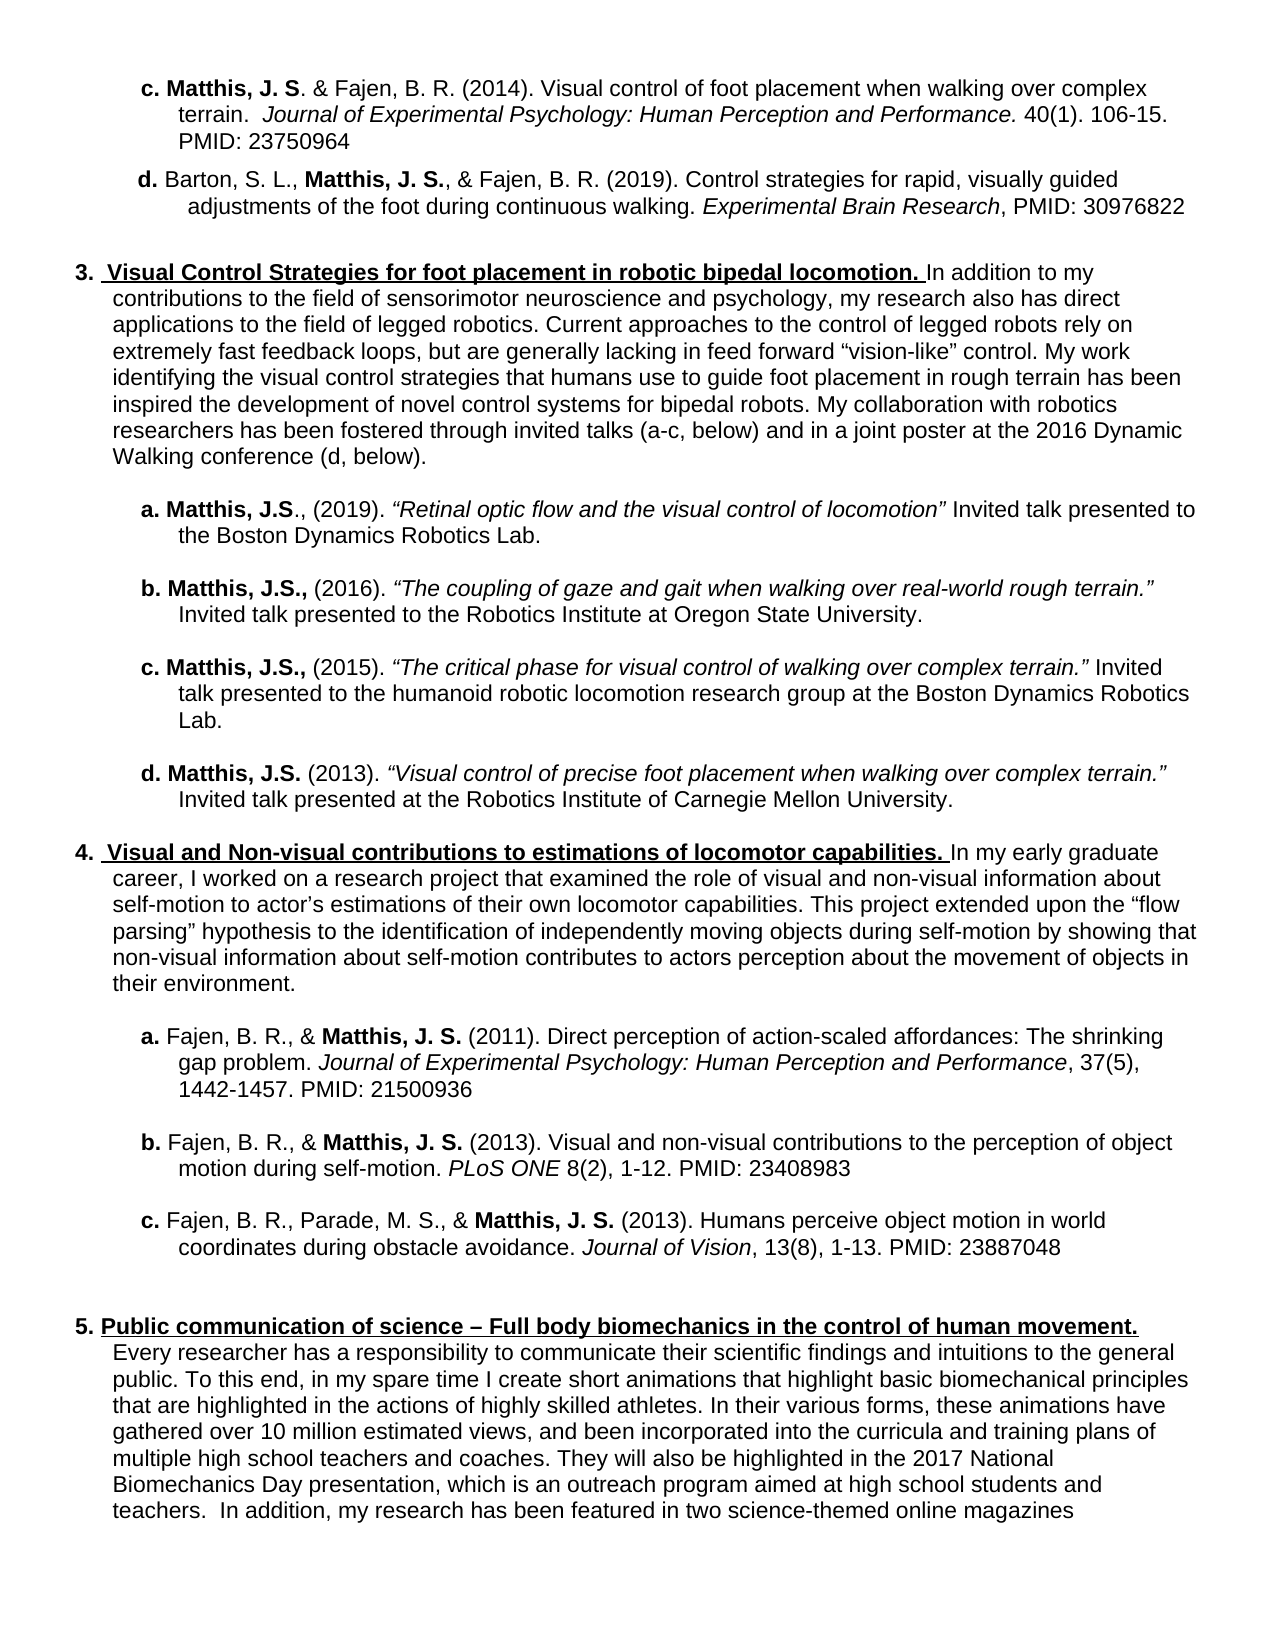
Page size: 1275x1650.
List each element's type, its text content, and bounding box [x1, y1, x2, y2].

text b. Matthis, J.S., (2016). “The coupling of gaze and gait when walking over real-world rough terrain.” Invited talk presented to the Robotics Institute at Oregon State University. [141, 575, 1200, 628]
text 5. Public communication of science – Full body biomechanics in the control of human movement. Every researcher has a responsibility to communicate their scientific findings and intuitions to the general public. To this end, in my spare time I create short animations that highlight basic biomechanical principles that are highlighted in the actions of highly skilled athletes. In their various forms, these animations have gathered over 10 million estimated views, and been incorporated into the curricula and training plans of multiple high school teachers and coaches. They will also be highlighted in the 2017 National Biomechanics Day presentation, which is an outreach program aimed at high school students and teachers. In addition, my research has been featured in two science-themed online magazines [75, 1313, 1200, 1524]
text 4. Visual and Non-visual contributions to estimations of locomotor capabilities. In my early graduate career, I worked on a research project that examined the role of visual and non-visual information about self-motion to actor’s estimations of their own locomotor capabilities. This project extended upon the “flow parsing” hypothesis to the identification of independently moving objects during self-motion by showing that non-visual information about self-motion contributes to actors perception about the movement of objects in their environment. [75, 838, 1200, 997]
text c. Fajen, B. R., Parade, M. S., & Matthis, J. S. (2013). Humans perceive object motion in world coordinates during obstacle avoidance. Journal of Vision, 13(8), 1-13. PMID: 23887048 [141, 1207, 1200, 1260]
text d. Barton, S. L., Matthis, J. S., & Fajen, B. R. (2019). Control strategies for rapid, visually guided adjustments of the foot during continuous walking. Experimental Brain Research, PMID: 30976822 [137, 164, 1200, 219]
text b. Fajen, B. R., & Matthis, J. S. (2013). Visual and non-visual contributions to the perception of object motion during self-motion. PLoS ONE 8(2), 1-12. PMID: 23408983 [141, 1128, 1200, 1181]
text c. Matthis, J. S. & Fajen, B. R. (2014). Visual control of foot placement when walking over complex terrain. Journal of Experimental Psychology: Human Perception and Performance. 40(1). 106-15. PMID: 23750964 [141, 75, 1200, 154]
text a. Fajen, B. R., & Matthis, J. S. (2011). Direct perception of action-scaled affordances: The shrinking gap problem. Journal of Experimental Psychology: Human Perception and Performance, 37(5), 1442-1457. PMID: 21500936 [141, 1023, 1200, 1102]
text d. Matthis, J.S. (2013). “Visual control of precise foot placement when walking over complex terrain.” Invited talk presented at the Robotics Institute of Carnegie Mellon University. [141, 759, 1200, 812]
text 3. Visual Control Strategies for foot placement in robotic bipedal locomotion. In addition to my contributions to the field of sensorimotor neuroscience and psychology, my research also has direct applications to the field of legged robotics. Current approaches to the control of legged robots rely on extremely fast feedback loops, but are generally lacking in feed forward “vision-like” control. My work identifying the visual control strategies that humans use to guide foot placement in rough terrain has been inspired the development of novel control systems for bipedal robots. My collaboration with robotics researchers has been fostered through invited talks (a-c, below) and in a joint poster at the 2016 Dynamic Walking conference (d, below). [75, 259, 1200, 469]
text c. Matthis, J.S., (2015). “The critical phase for visual control of walking over complex terrain.” Invited talk presented to the humanoid robotic locomotion research group at the Boston Dynamics Robotics Lab. [141, 654, 1200, 733]
text a. Matthis, J.S., (2019). “Retinal optic flow and the visual control of locomotion” Invited talk presented to the Boston Dynamics Robotics Lab. [141, 496, 1200, 549]
